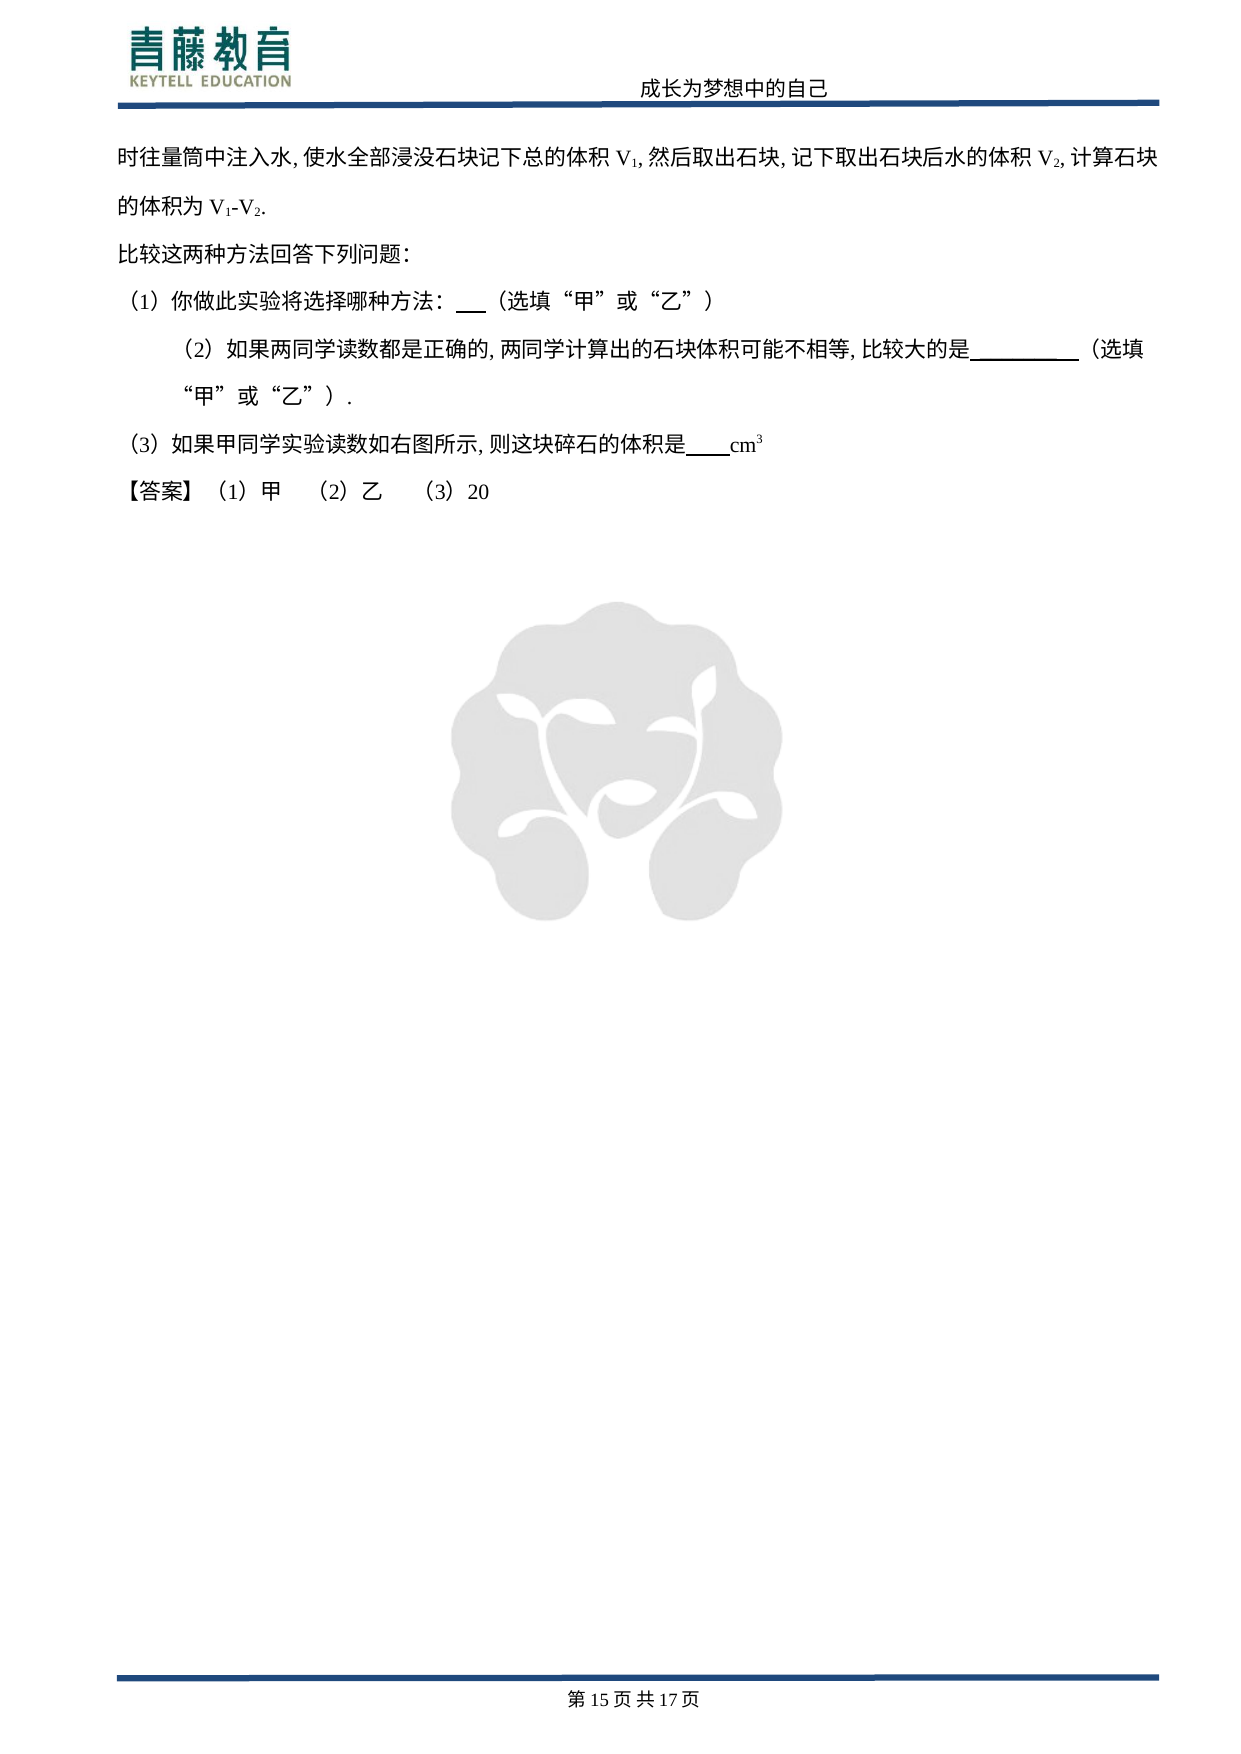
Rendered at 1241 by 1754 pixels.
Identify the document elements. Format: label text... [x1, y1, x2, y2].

text 比较这两种方法回答下列问题： [117, 237, 1159, 268]
text （3）如果甲同学实验读数如右图所示, 则这块碎石的体积是 cm3 [117, 427, 1159, 458]
picture [113, 10, 303, 93]
text （2）如果两同学读数都是正确的, 两同学计算出的石块体积可能不相等, 比较大的是 _______ （选填“甲”或“乙”）. [172, 332, 1159, 411]
list （1）甲 （2）乙 （3）20 [117, 474, 1159, 506]
text （1）你做此实验将选择哪种方法： （选填“甲”或“乙”） [117, 284, 1159, 316]
